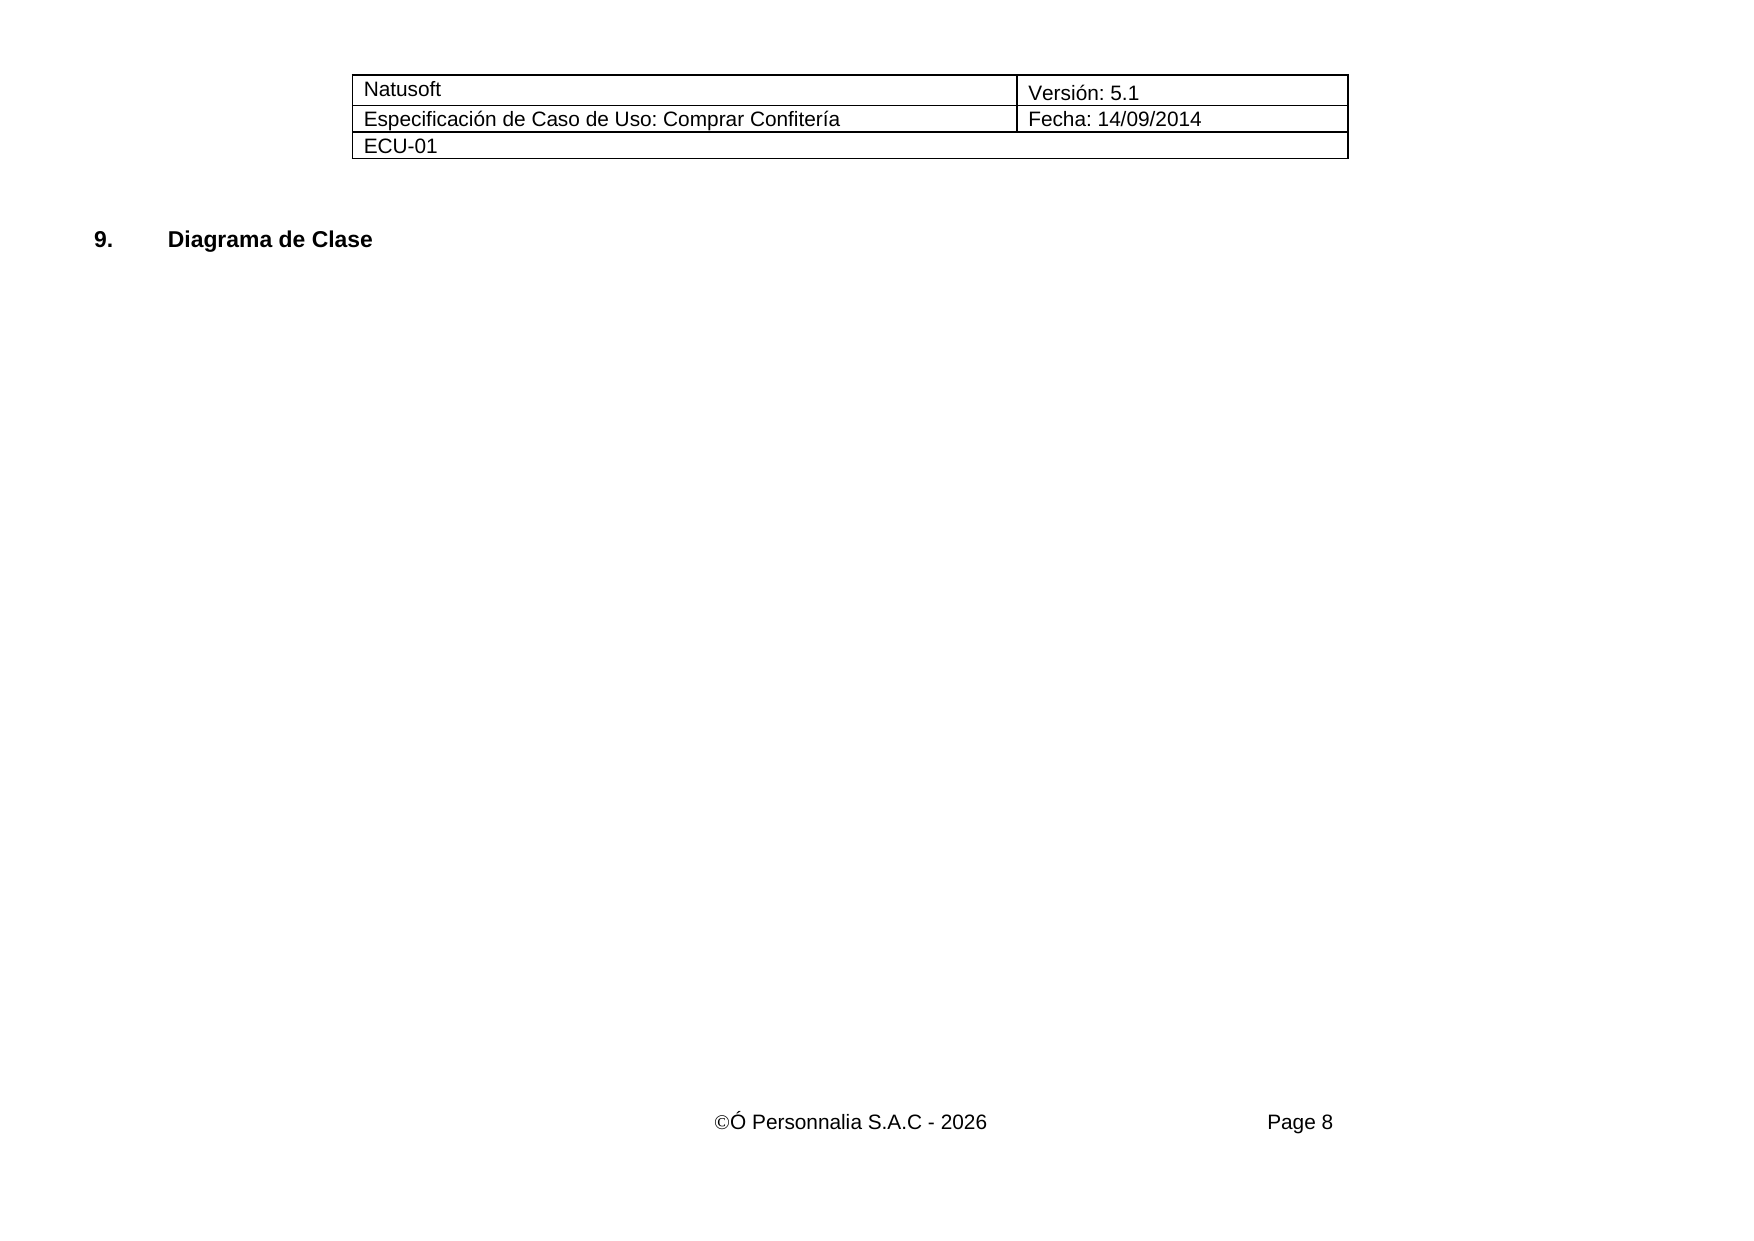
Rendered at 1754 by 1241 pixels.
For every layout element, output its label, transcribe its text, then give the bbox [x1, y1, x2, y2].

subtitle Diagrama de Clase [94, 226, 1606, 252]
